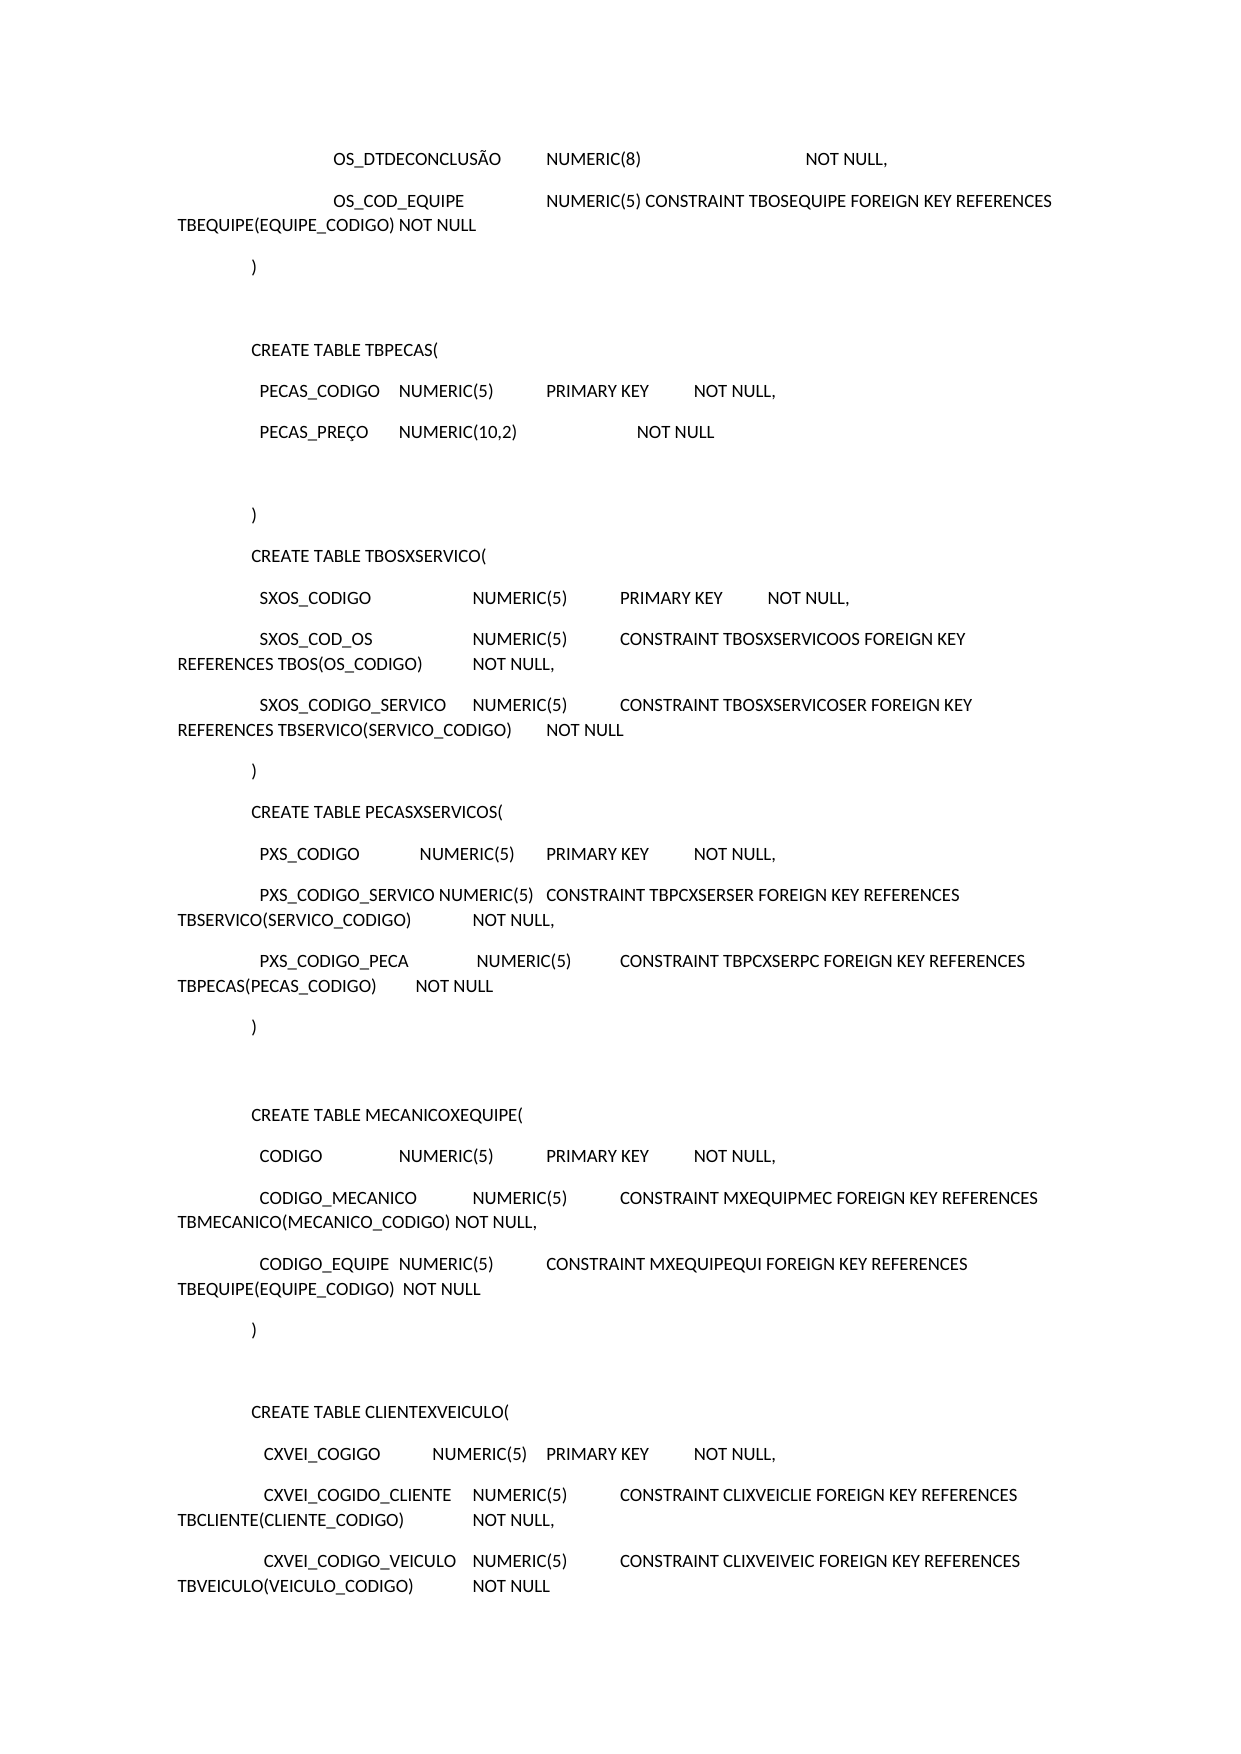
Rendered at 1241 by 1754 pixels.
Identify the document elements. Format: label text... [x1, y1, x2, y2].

text ) [177, 1318, 1063, 1341]
text SXOS_CODIGO_SERVICO NUMERIC(5) CONSTRAINT TBOSXSERVICOSER FOREIGN KEY REFERENCES TBSERVICO(SERVICO_CODIGO) NOT NULL [177, 693, 1063, 741]
text CXVEI_CODIGO_VEICULO NUMERIC(5) CONSTRAINT CLIXVEIVEIC FOREIGN KEY REFERENCES TBVEICULO(VEICULO_CODIGO) NOT NULL [177, 1549, 1063, 1597]
text CXVEI_COGIDO_CLIENTE NUMERIC(5) CONSTRAINT CLIXVEICLIE FOREIGN KEY REFERENCES TBCLIENTE(CLIENTE_CODIGO) NOT NULL, [177, 1483, 1063, 1531]
text PXS_CODIGO_SERVICO NUMERIC(5) CONSTRAINT TBPCXSERSER FOREIGN KEY REFERENCES TBSERVICO(SERVICO_CODIGO) NOT NULL, [177, 883, 1063, 931]
text OS_DTDECONCLUSÃO NUMERIC(8) NOT NULL, [177, 148, 1063, 171]
text ) [177, 1015, 1063, 1038]
text ) [177, 255, 1063, 278]
text ) [177, 503, 1063, 526]
text CREATE TABLE PECASXSERVICOS( [177, 801, 1063, 823]
text SXOS_COD_OS NUMERIC(5) CONSTRAINT TBOSXSERVICOOS FOREIGN KEY REFERENCES TBOS(OS_CODIGO) NOT NULL, [177, 627, 1063, 675]
text CREATE TABLE TBOSXSERVICO( [177, 544, 1063, 567]
text CREATE TABLE MECANICOXEQUIPE( [177, 1103, 1063, 1126]
text CODIGO_EQUIPE NUMERIC(5) CONSTRAINT MXEQUIPEQUI FOREIGN KEY REFERENCES TBEQUIPE(EQUIPE_CODIGO) NOT NULL [177, 1252, 1063, 1299]
text PXS_CODIGO_PECA NUMERIC(5) CONSTRAINT TBPCXSERPC FOREIGN KEY REFERENCES TBPECAS(PECAS_CODIGO) NOT NULL [177, 949, 1063, 997]
text PECAS_CODIGO NUMERIC(5) PRIMARY KEY NOT NULL, [177, 379, 1063, 402]
text CODIGO_MECANICO NUMERIC(5) CONSTRAINT MXEQUIPMEC FOREIGN KEY REFERENCES TBMECANICO(MECANICO_CODIGO) NOT NULL, [177, 1186, 1063, 1233]
text PECAS_PREÇO NUMERIC(10,2) NOT NULL [177, 420, 1063, 443]
text SXOS_CODIGO NUMERIC(5) PRIMARY KEY NOT NULL, [177, 586, 1063, 609]
text OS_COD_EQUIPE NUMERIC(5) CONSTRAINT TBOSEQUIPE FOREIGN KEY REFERENCES TBEQUIPE(EQUIPE_CODIGO) NOT NULL [177, 189, 1063, 237]
text ) [177, 759, 1063, 782]
text CREATE TABLE CLIENTEXVEICULO( [177, 1401, 1063, 1424]
text CODIGO NUMERIC(5) PRIMARY KEY NOT NULL, [177, 1144, 1063, 1167]
text PXS_CODIGO NUMERIC(5) PRIMARY KEY NOT NULL, [177, 842, 1063, 865]
text CREATE TABLE TBPECAS( [177, 338, 1063, 361]
text CXVEI_COGIGO NUMERIC(5) PRIMARY KEY NOT NULL, [177, 1442, 1063, 1465]
